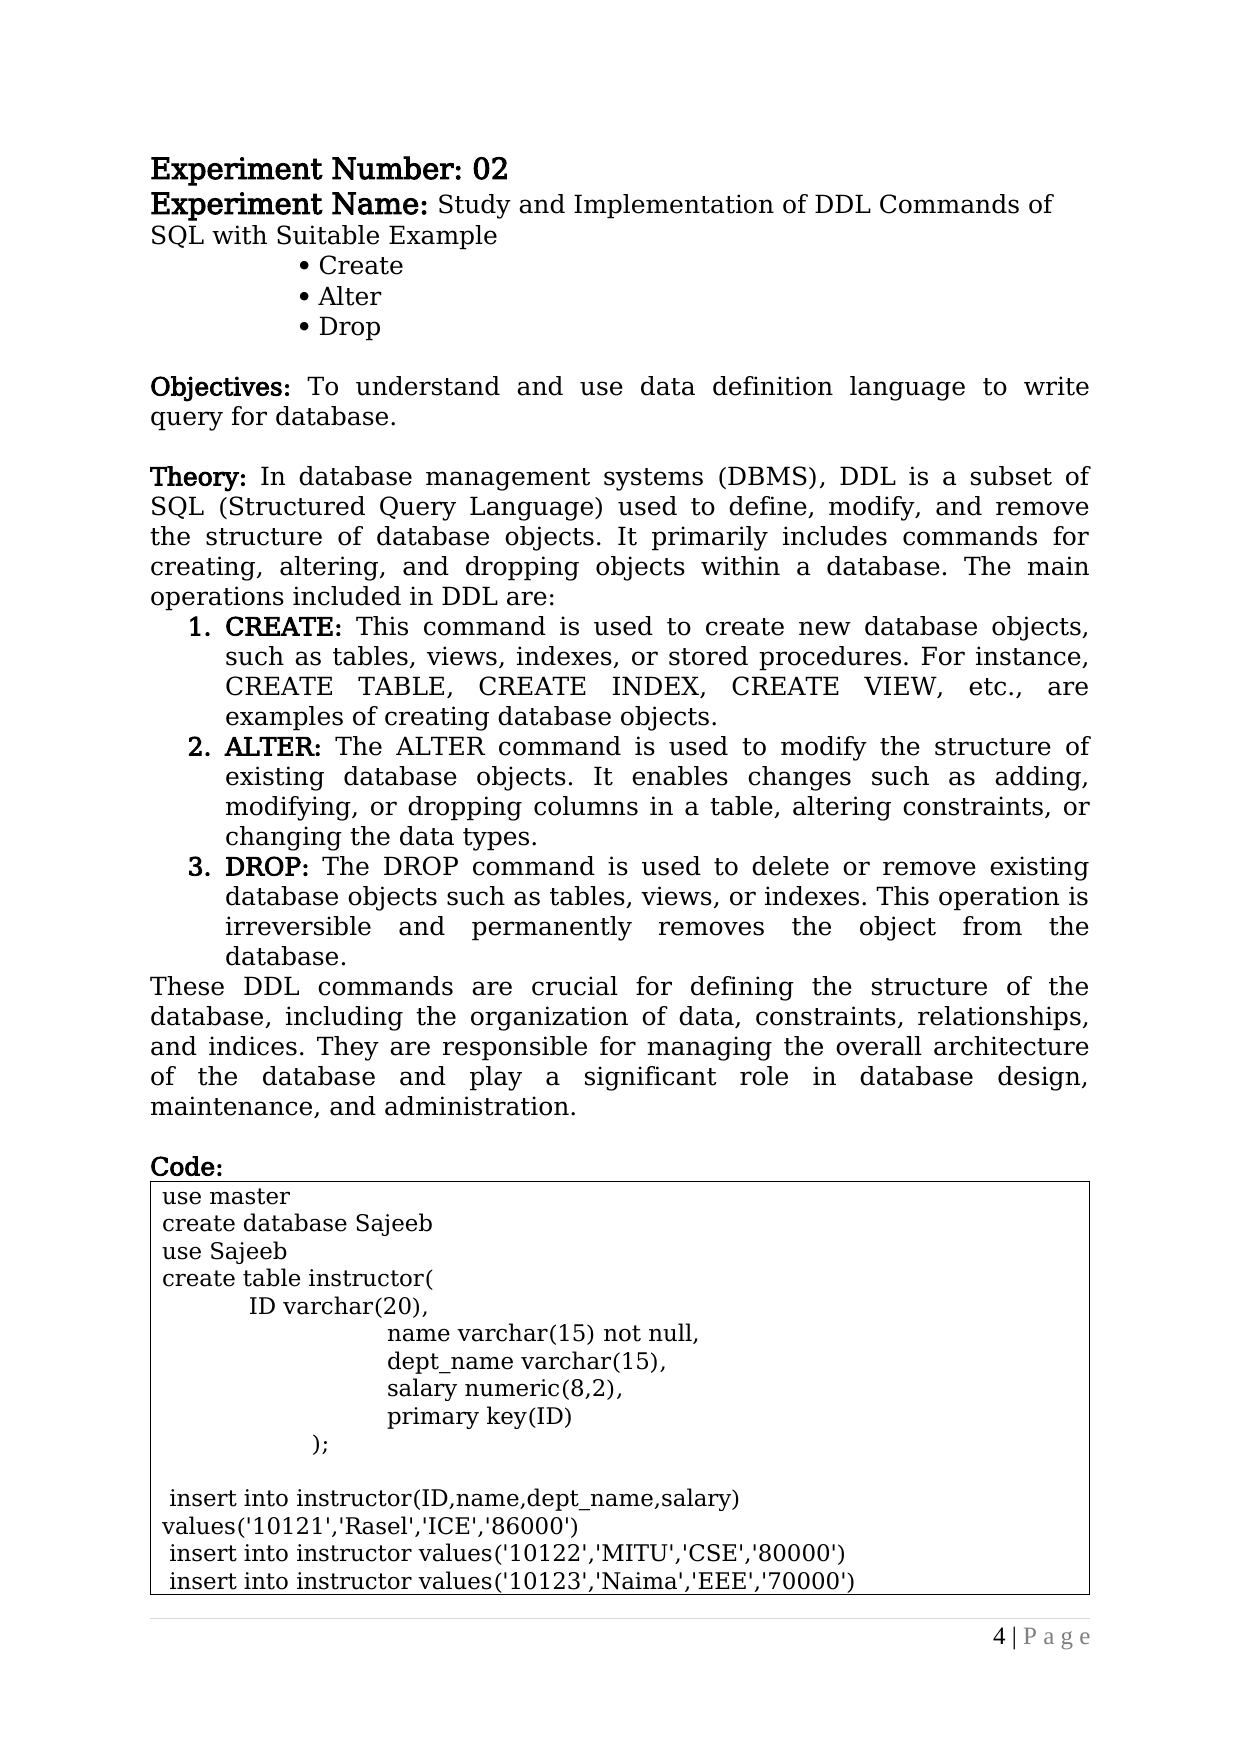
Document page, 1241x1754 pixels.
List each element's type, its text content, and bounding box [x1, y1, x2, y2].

list ALTER: The ALTER command is used to modify the structure of existing database objects. It enables changes such as adding, modifying, or dropping columns in a table, altering constraints, or changing the data types. [187, 731, 1090, 851]
text Theory: In database management systems (DBMS), DDL is a subset of SQL (Structured Query Language) used to define, modify, and remove the structure of database objects. It primarily includes commands for creating, altering, and dropping objects within a database. The main operations included in DDL are: [150, 461, 1090, 611]
list CREATE: This command is used to create new database objects, such as tables, views, indexes, or stored procedures. For instance, CREATE TABLE, CREATE INDEX, CREATE VIEW, etc., are examples of creating database objects. [187, 611, 1090, 731]
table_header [151, 1182, 1089, 1594]
text Experiment Number: 02 [150, 150, 1090, 185]
text Alter [300, 280, 1090, 310]
list DROP: The DROP command is used to delete or remove existing database objects such as tables, views, or indexes. This operation is irreversible and permanently removes the object from the database. [187, 851, 1090, 971]
text Objectives: To understand and use data definition language to write query for database. [150, 371, 1090, 431]
text Drop [300, 310, 1090, 341]
text Create [300, 250, 1090, 280]
text Experiment Name: Study and Implementation of DDL Commands of SQL with Suitable Example [150, 185, 1090, 250]
text Code: [150, 1151, 1090, 1181]
text These DDL commands are crucial for defining the structure of the database, including the organization of data, constraints, relationships, and indices. They are responsible for managing the overall architecture of the database and play a significant role in database design, maintenance, and administration. [150, 971, 1090, 1121]
